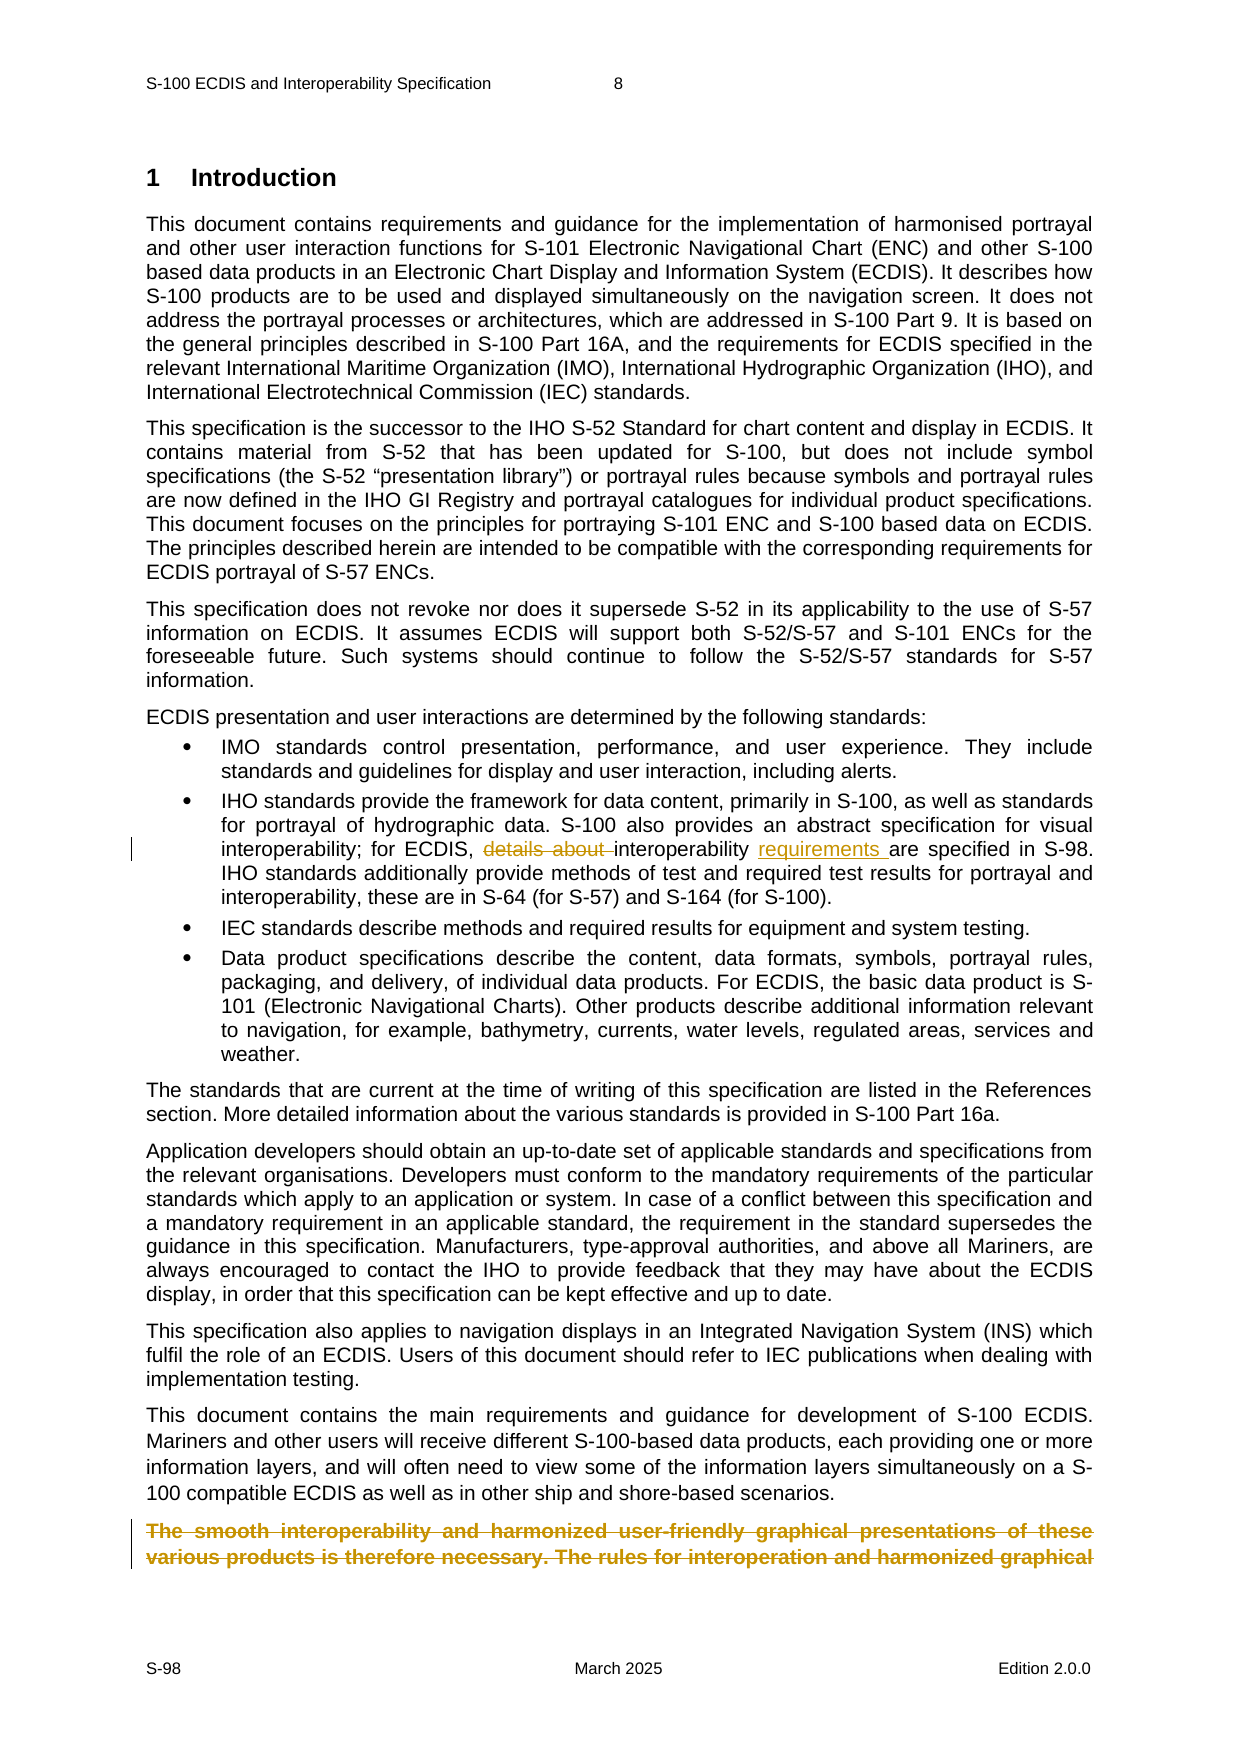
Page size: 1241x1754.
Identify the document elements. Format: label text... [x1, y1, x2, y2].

list IMO standards control presentation, performance, and user experience. They include standards and guidelines for display and user interaction, including alerts. [183, 735, 1094, 783]
text This specification also applies to navigation displays in an Integrated Navigation System (INS) which fulfil the role of an ECDIS. Users of this document should refer to IEC publications when dealing with implementation testing. [146, 1319, 1094, 1391]
text This document contains the main requirements and guidance for development of S-100 ECDIS. Mariners and other users will receive different S-100-based data products, each providing one or more information layers, and will often need to view some of the information layers simultaneously on a S-100 compatible ECDIS as well as in other ship and shore-based scenarios. [146, 1403, 1094, 1504]
list Data product specifications describe the content, data formats, symbols, portrayal rules, packaging, and delivery, of individual data products. For ECDIS, the basic data product is S-101 (Electronic Navigational Charts). Other products describe additional information relevant to navigation, for example, bathymetry, currents, water levels, regulated areas, services and weather. [183, 946, 1094, 1066]
text Application developers should obtain an up-to-date set of applicable standards and specifications from the relevant organisations. Developers must conform to the mandatory requirements of the particular standards which apply to an application or system. In case of a conflict between this specification and a mandatory requirement in an applicable standard, the requirement in the standard supersedes the guidance in this specification. Manufacturers, type-approval authorities, and above all Mariners, are always encouraged to contact the IHO to provide feedback that they may have about the ECDIS display, in order that this specification can be kept effective and up to date. [146, 1138, 1094, 1306]
text ECDIS presentation and user interactions are determined by the following standards: [146, 705, 1094, 729]
text This specification is the successor to the IHO S-52 Standard for chart content and display in ECDIS. It contains material from S-52 that has been updated for S-100, but does not include symbol specifications (the S-52 “presentation library”) or portrayal rules because symbols and portrayal rules are now defined in the IHO GI Registry and portrayal catalogues for individual product specifications. This document focuses on the principles for portraying S-101 ENC and S-100 based data on ECDIS. The principles described herein are intended to be compatible with the corresponding requirements for ECDIS portrayal of S-57 ENCs. [146, 416, 1094, 584]
list IHO standards provide the framework for data content, primarily in S-100, as well as standards for portrayal of hydrographic data. S-100 also provides an abstract specification for visual interoperability; for ECDIS, interoperability are specified in S-98. IHO standards additionally provide methods of test and required test results for portrayal and interoperability, these are in S-64 (for S-57) and S-164 (for S-100). [183, 789, 1094, 909]
subtitle Introduction [146, 162, 1094, 191]
text This document contains requirements and guidance for the implementation of harmonised portrayal and other user interaction functions for S-101 Electronic Navigational Chart (ENC) and other S-100 based data products in an Electronic Chart Display and Information System (ECDIS). It describes how S-100 products are to be used and displayed simultaneously on the navigation screen. It does not address the portrayal processes or architectures, which are addressed in S-100 Part 9. It is based on the general principles described in S-100 Part 16A, and the requirements for ECDIS specified in the relevant International Maritime Organization (IMO), International Hydrographic Organization (IHO), and International Electrotechnical Commission (IEC) standards. [146, 212, 1094, 404]
list IEC standards describe methods and required results for equipment and system testing. [183, 915, 1094, 939]
text This specification does not revoke nor does it supersede S-52 in its applicability to the use of S-57 information on ECDIS. It assumes ECDIS will support both S-52/S-57 and S-101 ENCs for the foreseeable future. Such systems should continue to follow the S-52/S-57 standards for S-57 information. [146, 596, 1094, 692]
text The standards that are current at the time of writing of this specification are listed in the References section. More detailed information about the various standards is provided in S-100 Part 16a. [146, 1078, 1094, 1126]
